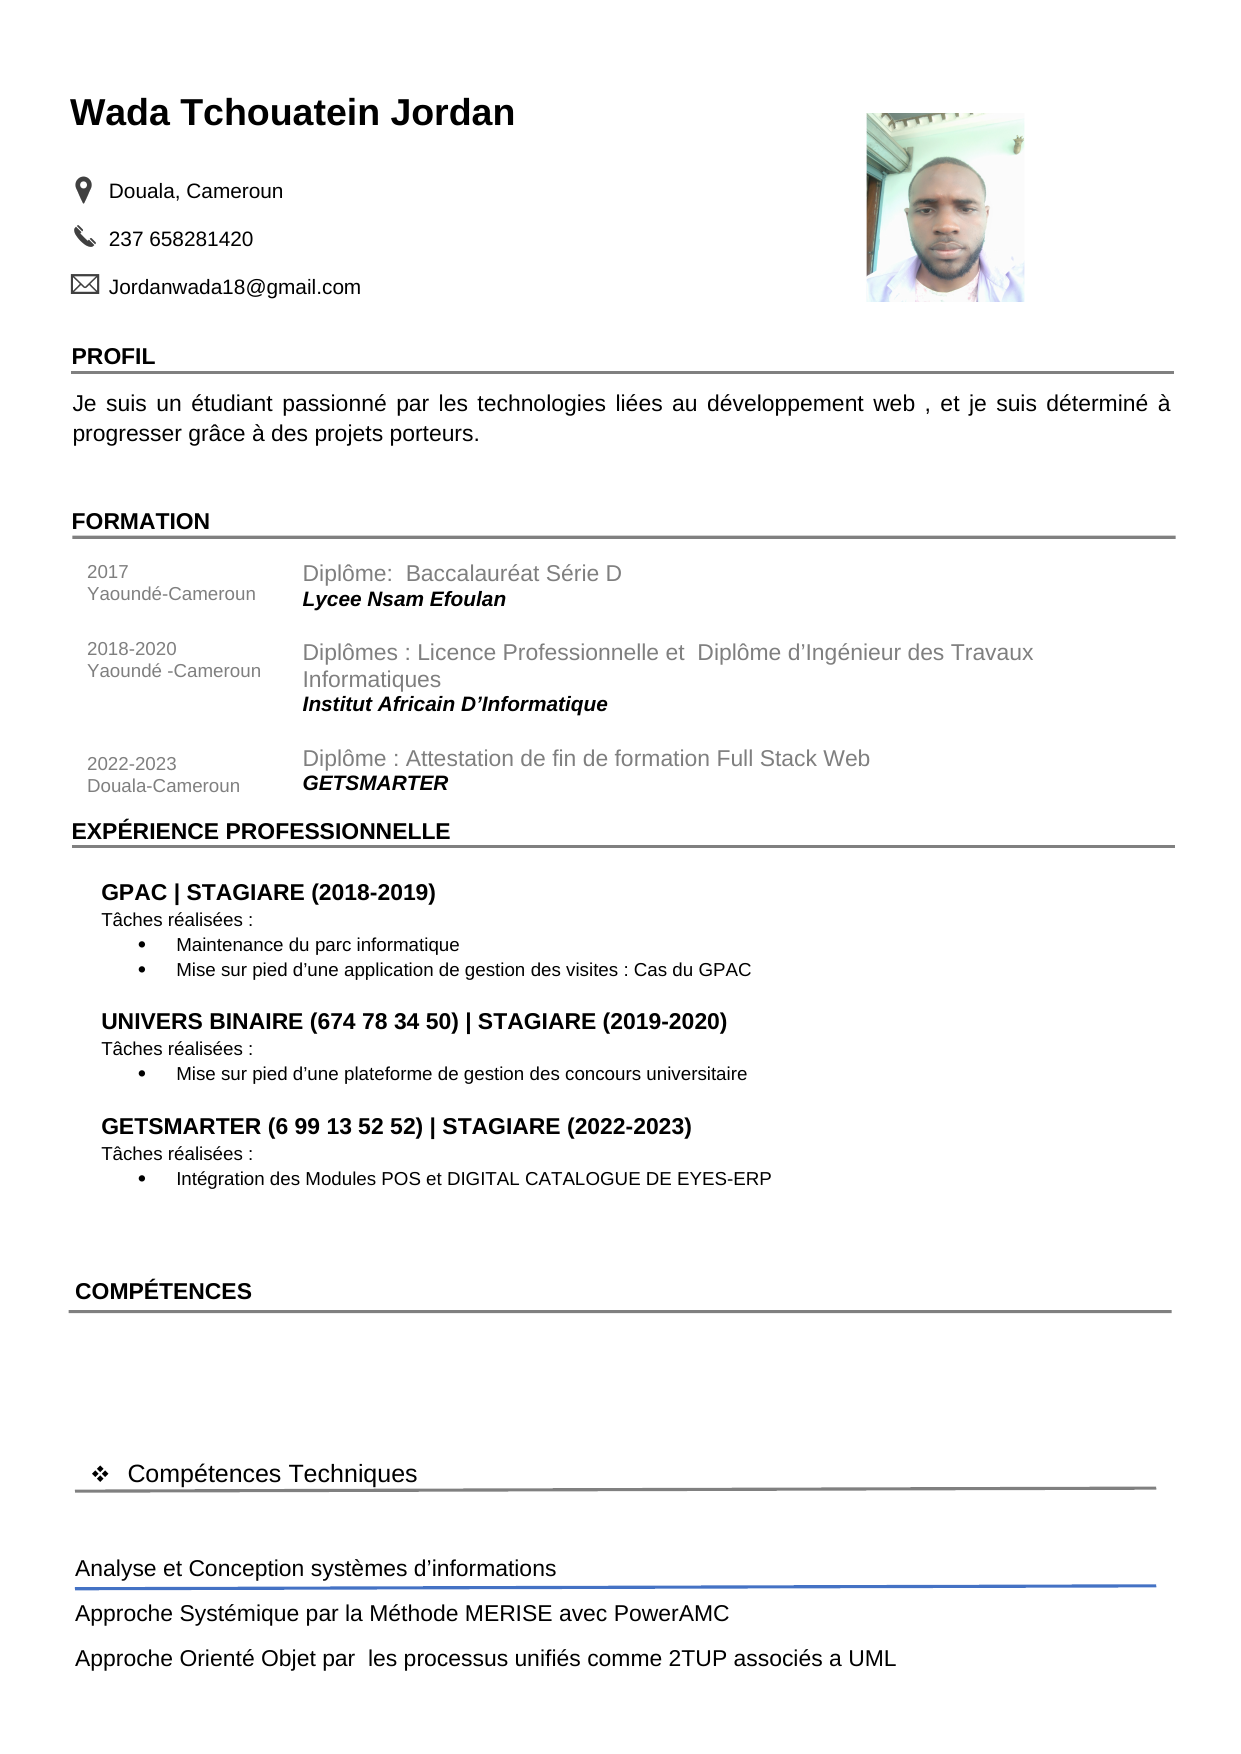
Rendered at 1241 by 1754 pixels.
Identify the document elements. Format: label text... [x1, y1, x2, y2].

picture [72, 223, 98, 249]
list Compétences Techniques [90, 1459, 1165, 1488]
text Analyse et Conception systèmes d’informations [75, 1554, 1165, 1581]
text Approche Orienté Objet par les processus unifiés comme 2TUP associés a UML [75, 1645, 1165, 1671]
picture [68, 267, 102, 301]
picture [866, 113, 1025, 302]
picture [65, 171, 102, 209]
text Approche Systémique par la Méthode MERISE avec PowerAMC [75, 1599, 1165, 1626]
